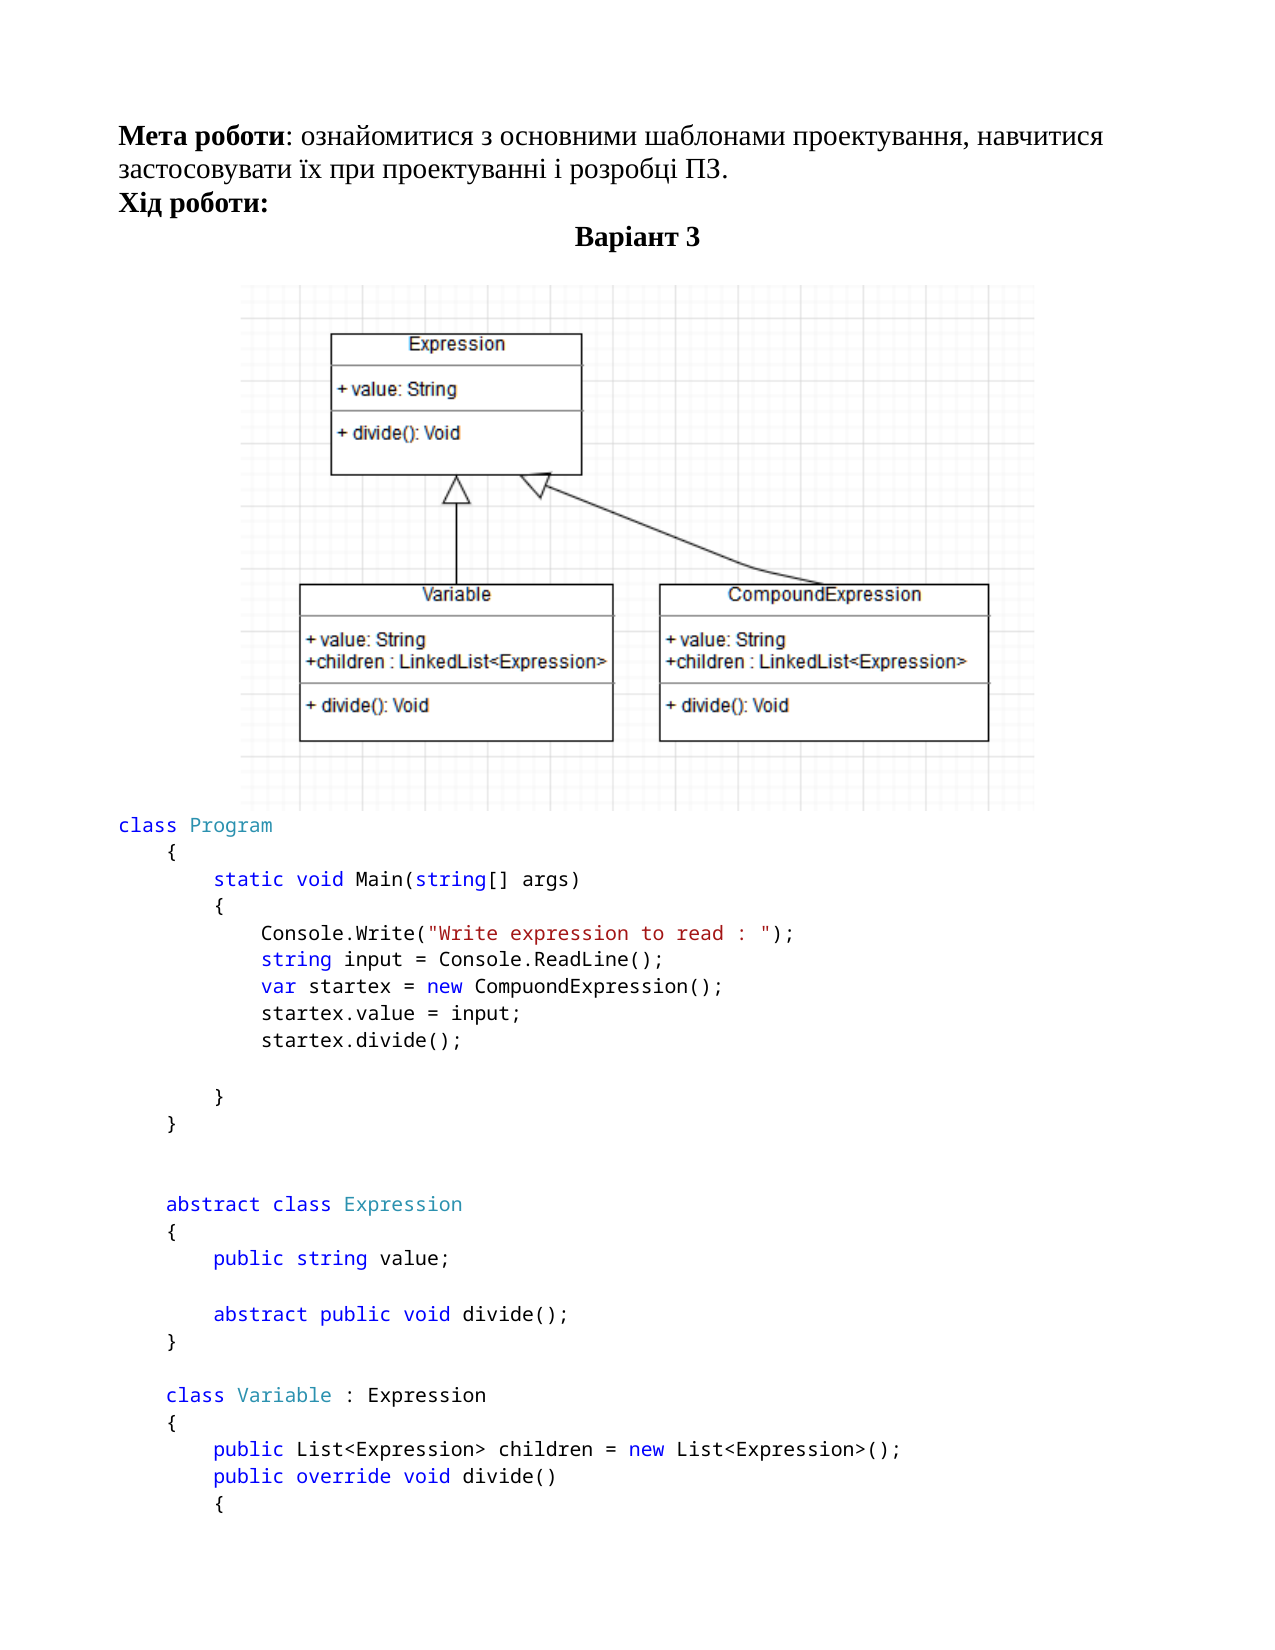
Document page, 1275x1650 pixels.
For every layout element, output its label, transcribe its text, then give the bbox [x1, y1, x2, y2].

text { [118, 1489, 1157, 1516]
picture [240, 285, 1035, 811]
text public List<Expression> children = new List<Expression>(); [118, 1435, 1157, 1462]
text Console.Write("Write expression to read : "); [118, 919, 1157, 946]
text { [118, 1408, 1157, 1435]
text public override void divide() [118, 1462, 1157, 1489]
text static void Main(string[] args) [118, 865, 1157, 892]
text { [118, 1217, 1157, 1244]
text { [118, 892, 1157, 919]
text } [118, 1327, 1157, 1354]
text class Program [118, 811, 1157, 838]
text } [118, 1082, 1157, 1109]
text Хід роботи: [118, 185, 1157, 219]
text Варіант 3 [118, 219, 1157, 252]
text startex.divide(); [118, 1027, 1157, 1054]
text class Variable : Expression [118, 1381, 1157, 1408]
text startex.value = input; [118, 1000, 1157, 1027]
text } [118, 1109, 1157, 1136]
text string input = Console.ReadLine(); [118, 946, 1157, 973]
text abstract public void divide(); [118, 1300, 1157, 1327]
text abstract class Expression [118, 1190, 1157, 1217]
text public string value; [118, 1244, 1157, 1271]
text var startex = new CompuondExpression(); [118, 973, 1157, 1000]
text { [118, 838, 1157, 865]
text Мета роботи: ознайомитися з основними шаблонами проектування, навчитися застосовувати їх при проектуванні і розробці ПЗ. [118, 118, 1157, 185]
